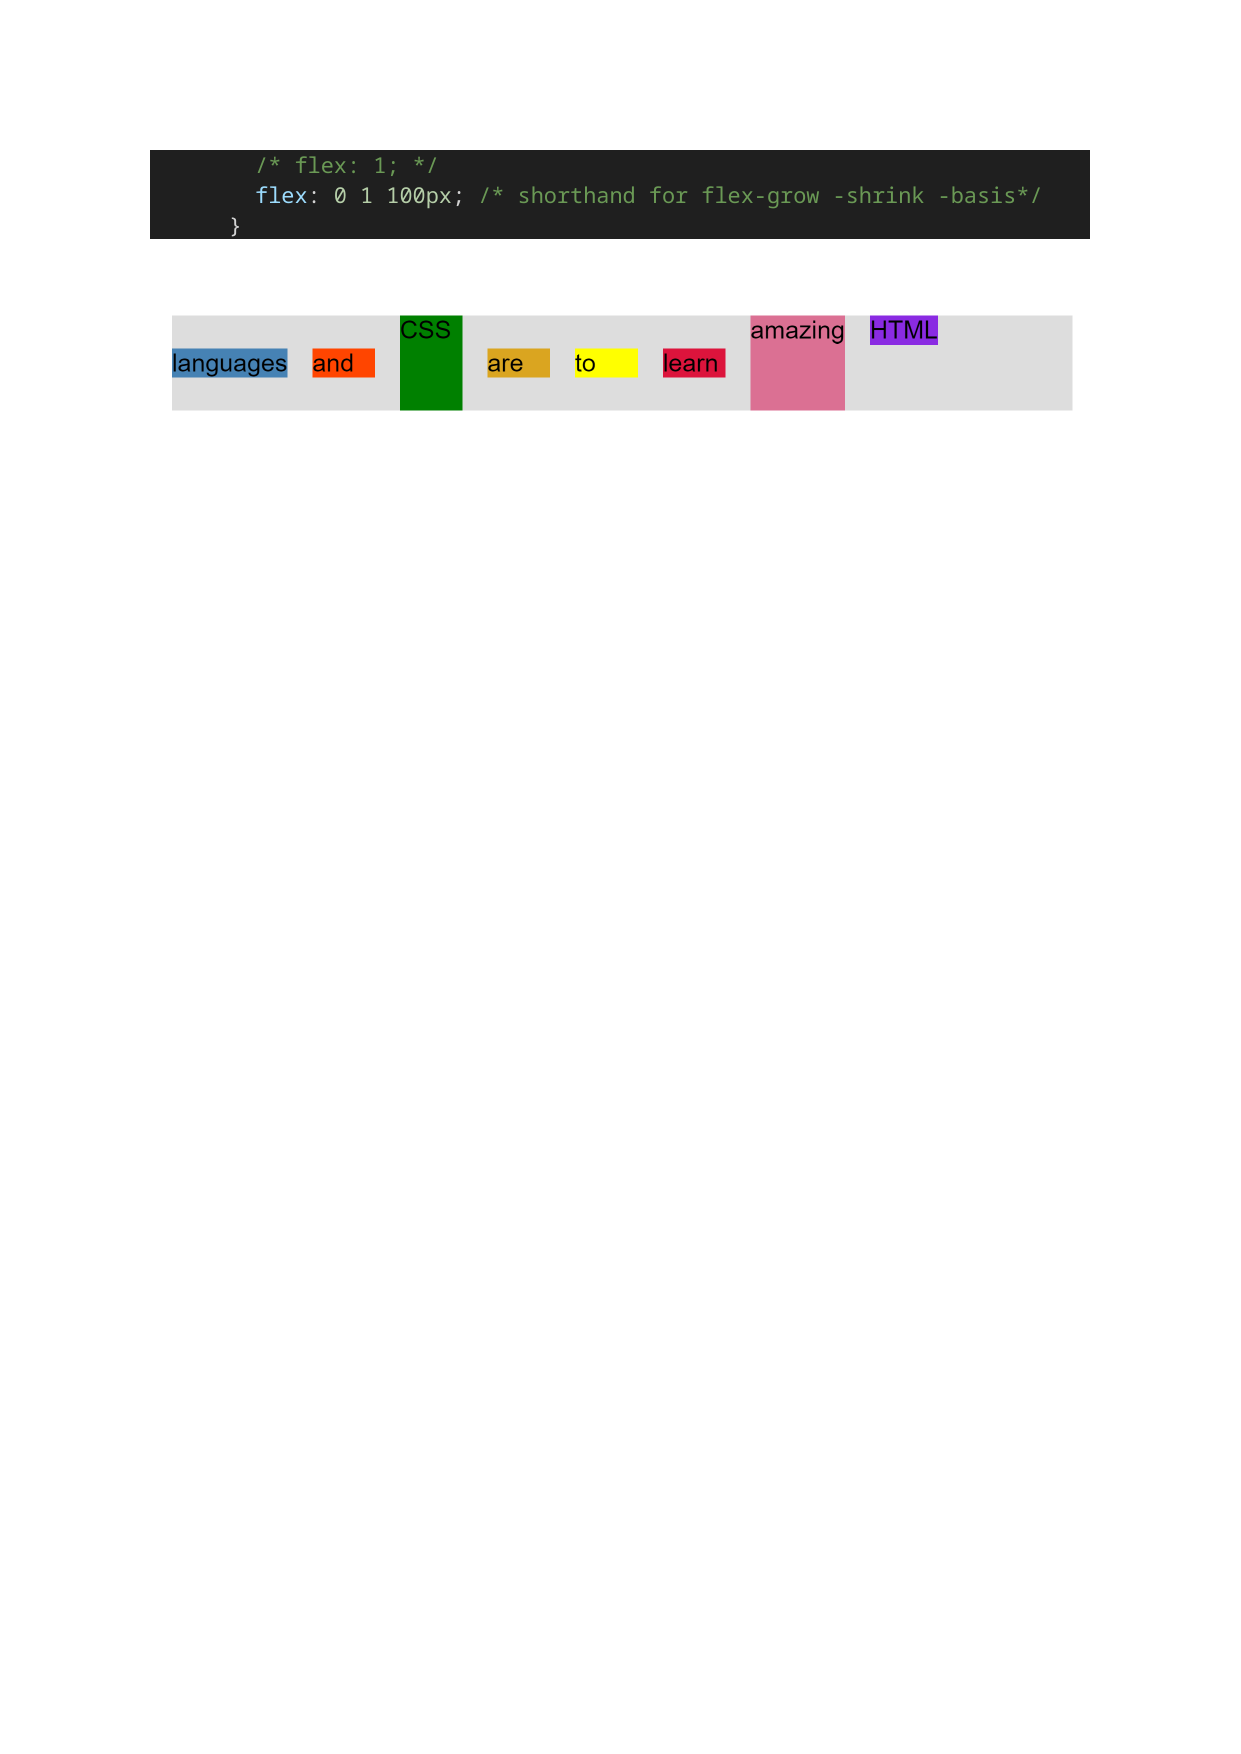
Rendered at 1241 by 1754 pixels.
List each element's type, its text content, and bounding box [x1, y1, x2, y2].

text } [150, 209, 1090, 239]
text /* flex: 1; */ [150, 150, 1090, 180]
text flex: 0 1 100px; /* shorthand for flex-grow -shrink -basis*/ [150, 180, 1090, 209]
picture [150, 300, 1091, 431]
